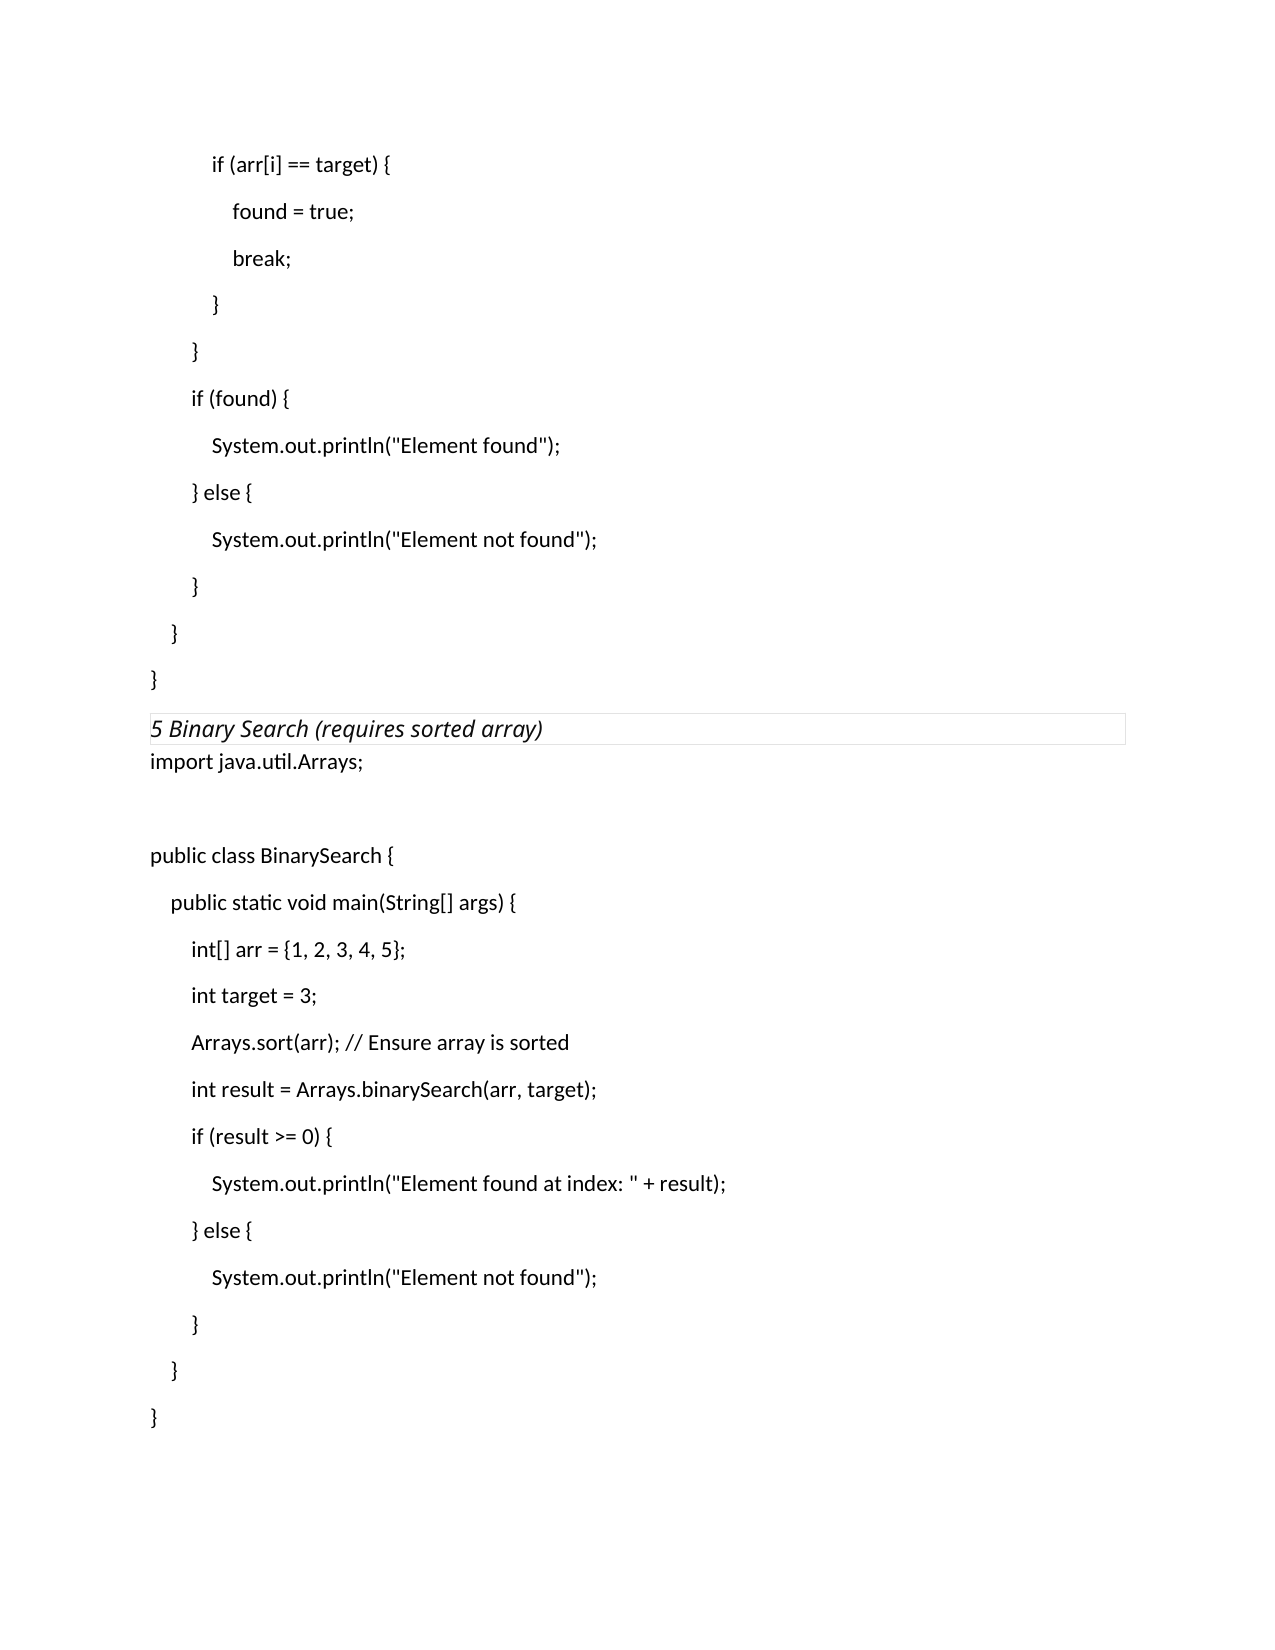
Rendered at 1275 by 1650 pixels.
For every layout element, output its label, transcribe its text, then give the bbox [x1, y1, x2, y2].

text } [150, 291, 1125, 319]
text } else { [150, 478, 1125, 506]
text } [150, 619, 1125, 647]
text int[] arr = {1, 2, 3, 4, 5}; [150, 935, 1125, 963]
text public static void main(String[] args) { [150, 888, 1125, 916]
text int target = 3; [150, 982, 1125, 1010]
text break; [150, 244, 1125, 272]
text found = true; [150, 197, 1125, 225]
text int result = Arrays.binarySearch(arr, target); [150, 1075, 1125, 1103]
text } [150, 1357, 1125, 1385]
subtitle 5 Binary Search (requires sorted array) [151, 714, 1125, 744]
text if (arr[i] == target) { [150, 150, 1125, 178]
text } else { [150, 1216, 1125, 1244]
text } [150, 1310, 1125, 1338]
text import java.util.Arrays; [150, 747, 1125, 775]
text public class BinarySearch { [150, 841, 1125, 869]
text if (found) { [150, 384, 1125, 412]
text System.out.println("Element not found"); [150, 1263, 1125, 1291]
text if (result >= 0) { [150, 1122, 1125, 1150]
text } [150, 337, 1125, 366]
text Arrays.sort(arr); // Ensure array is sorted [150, 1028, 1125, 1057]
text System.out.println("Element found"); [150, 431, 1125, 459]
text } [150, 572, 1125, 600]
text } [150, 666, 1125, 694]
text System.out.println("Element not found"); [150, 525, 1125, 553]
text System.out.println("Element found at index: " + result); [150, 1169, 1125, 1197]
text } [150, 1403, 1125, 1432]
